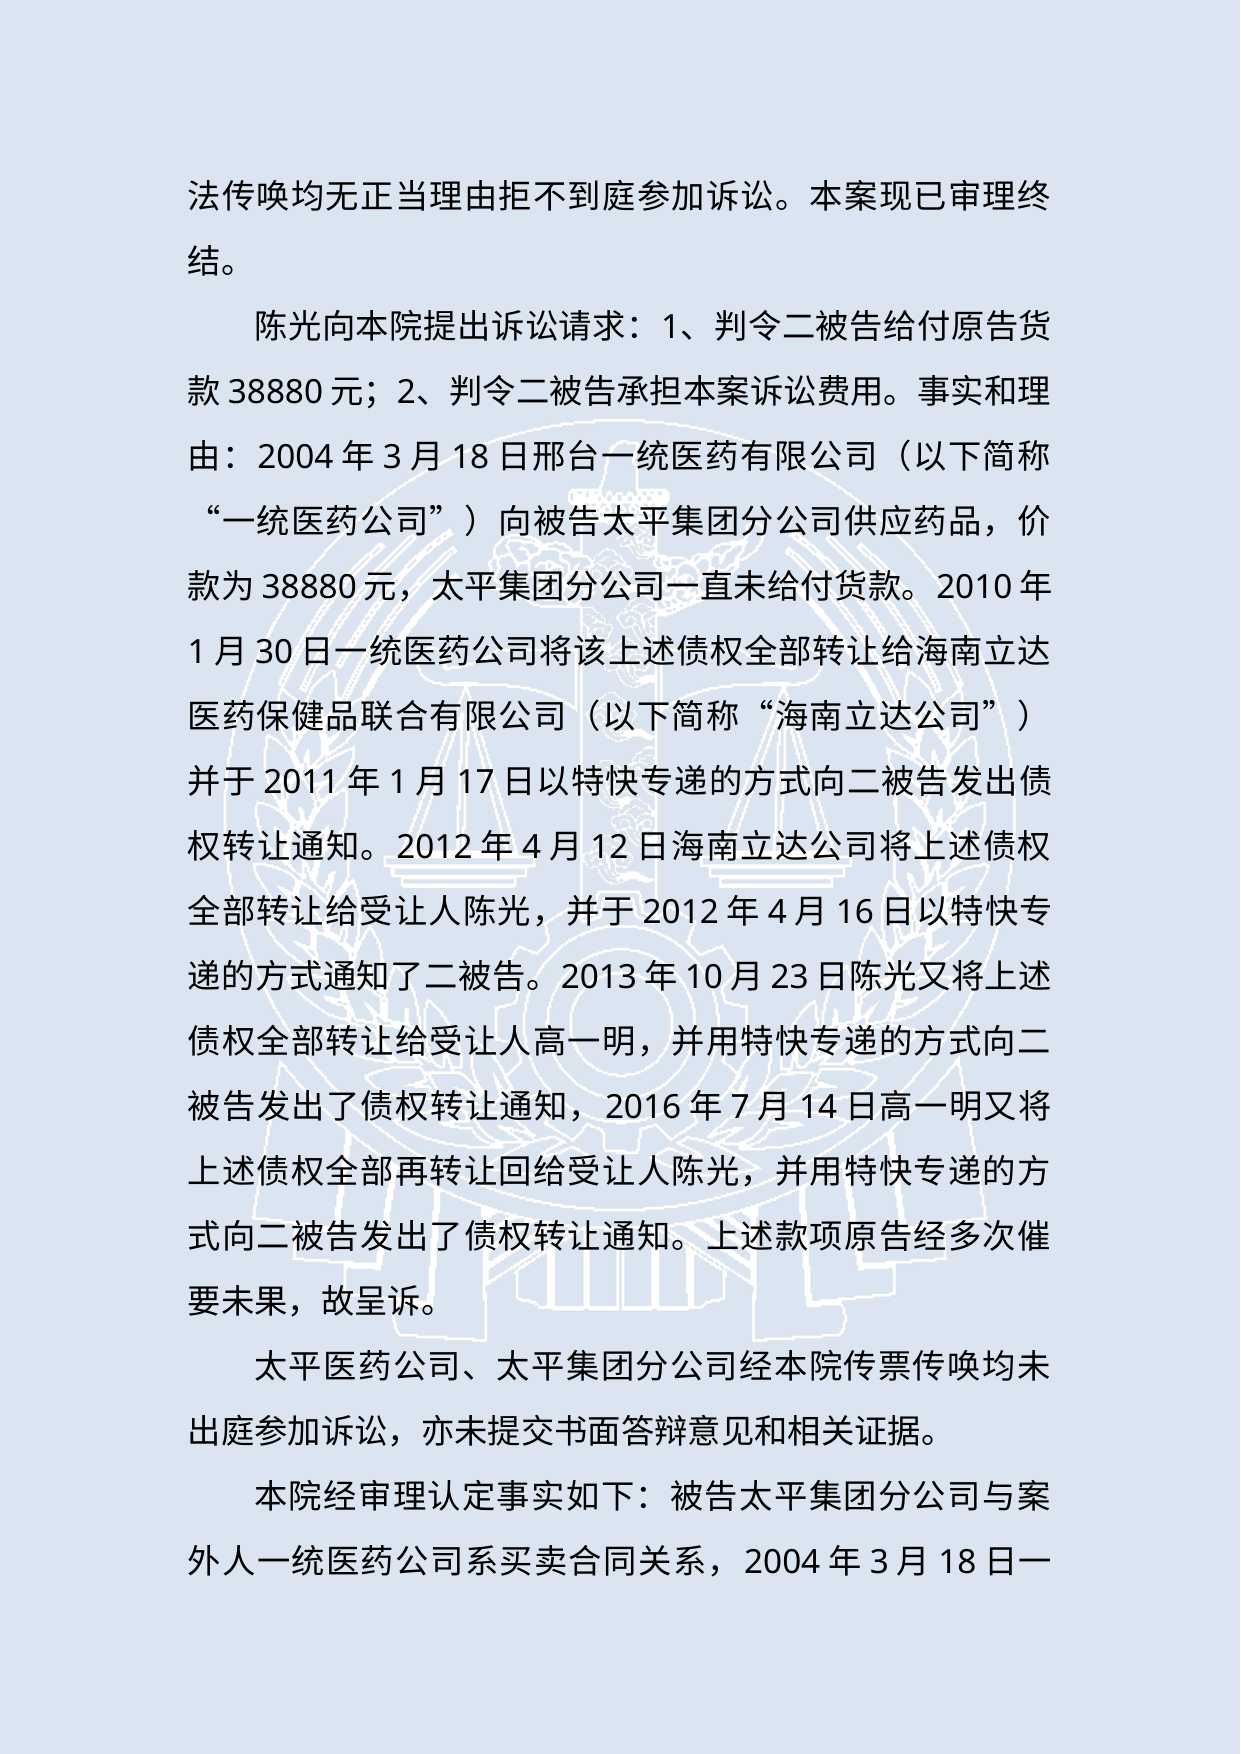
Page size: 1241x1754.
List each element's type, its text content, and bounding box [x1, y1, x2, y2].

text 太平医药公司、太平集团分公司经本院传票传唤均未出庭参加诉讼，亦未提交书面答辩意见和相关证据。 [187, 1332, 1053, 1462]
text 陈光向本院提出诉讼请求：1、判令二被告给付原告货款38880元；2、判令二被告承担本案诉讼费用。事实和理由：2004年3月18日邢台一统医药有限公司（以下简称“一统医药公司”）向被告太平集团分公司供应药品，价款为38880元，太平集团分公司一直未给付货款。2010年1月30日一统医药公司将该上述债权全部转让给海南立达医药保健品联合有限公司（以下简称“海南立达公司”），并于2011年1月17日以特快专递的方式向二被告发出债权转让通知。2012年4月12日海南立达公司将上述债权全部转让给受让人陈光，并于2012年4月16日以特快专递的方式通知了二被告。2013年10月23日陈光又将上述债权全部转让给受让人高一明，并用特快专递的方式向二被告发出了债权转让通知，2016年7月14日高一明又将上述债权全部再转让回给受让人陈光，并用特快专递的方式向二被告发出了债权转让通知。上述款项原告经多次催要未果，故呈诉。 [187, 292, 1053, 1332]
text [187, 162, 1053, 292]
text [187, 1462, 1053, 1592]
